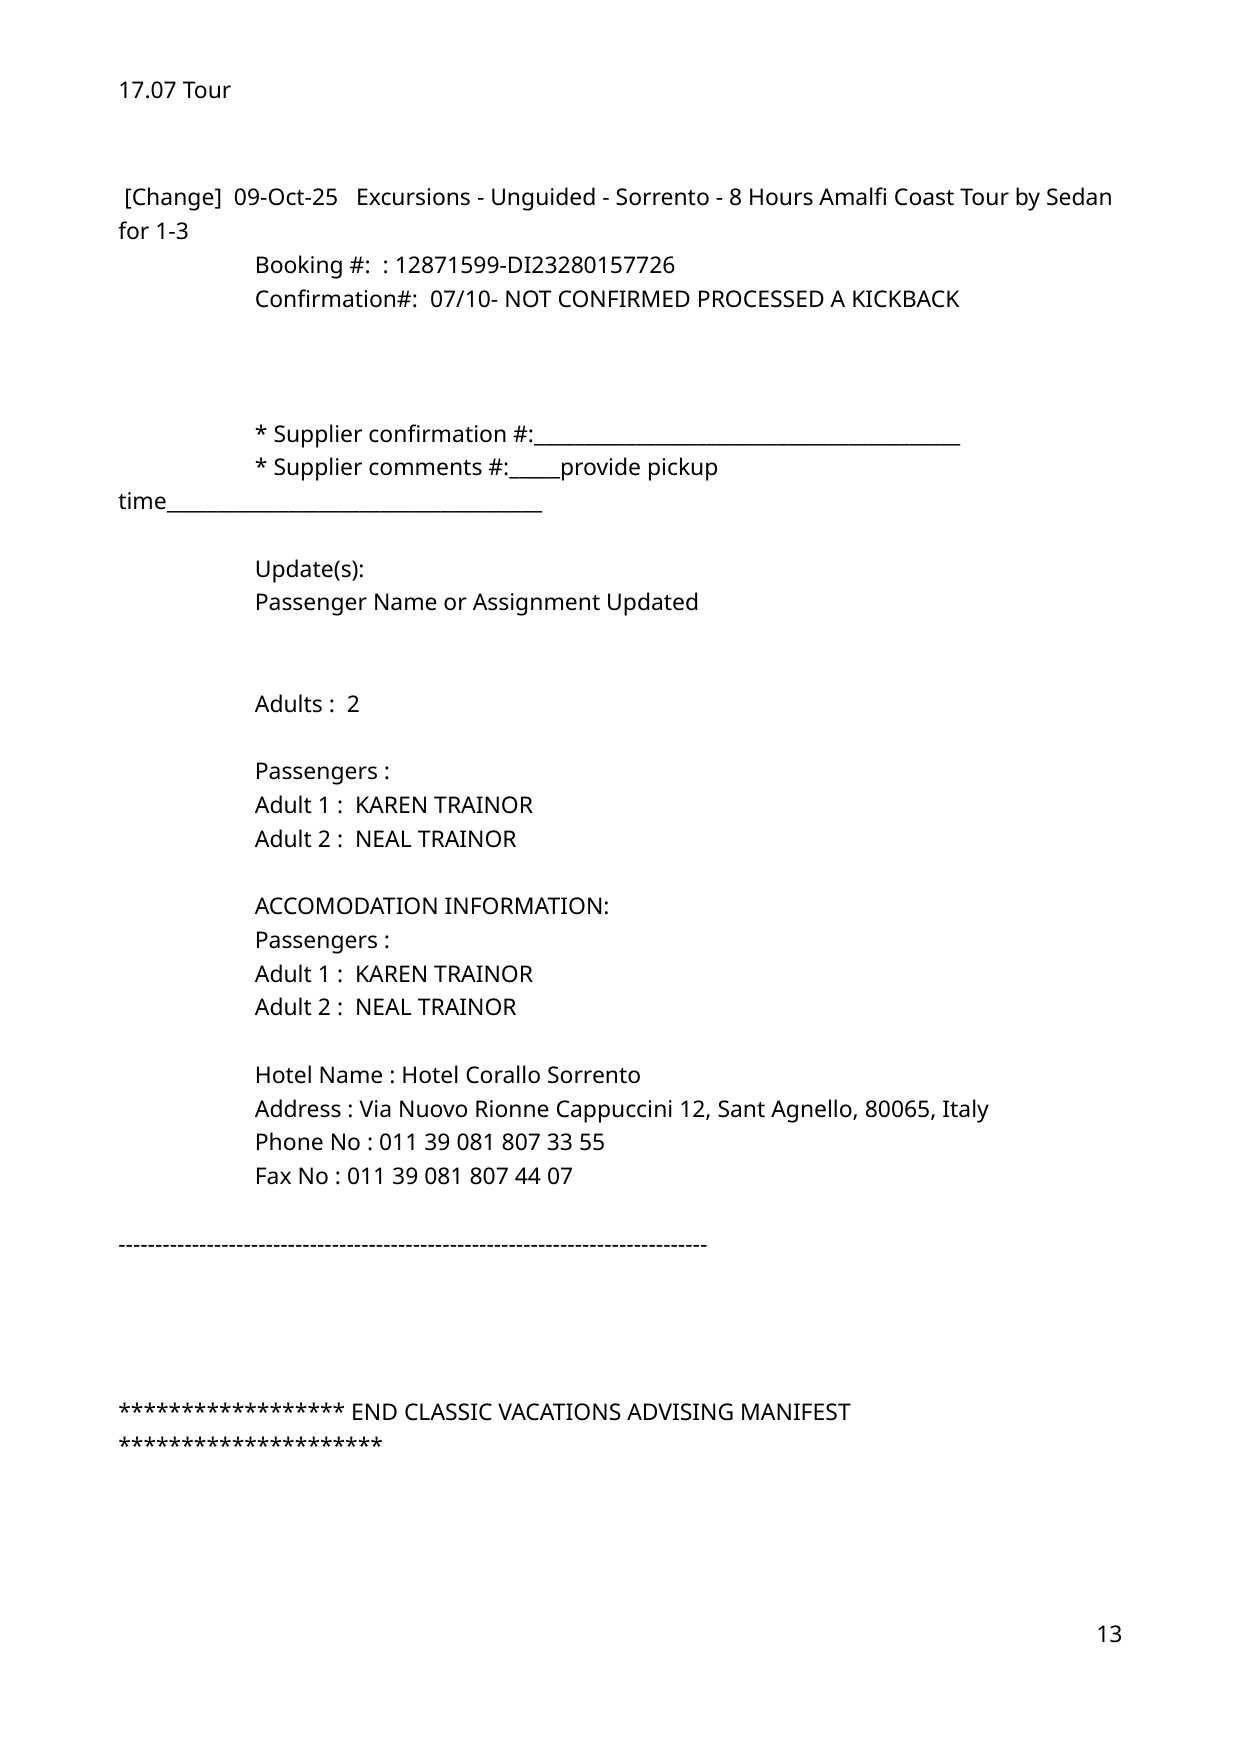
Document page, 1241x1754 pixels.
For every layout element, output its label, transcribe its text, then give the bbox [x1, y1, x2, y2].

text [Change] 09-Oct-25 Excursions - Unguided - Sorrento - 8 Hours Amalfi Coast Tour by Sedan for 1-3 Booking #: : 12871599-DI23280157726 Confirmation#: 07/10- NOT CONFIRMED PROCESSED A KICKBACK * Supplier confirmation #:__________________________________________ * Supplier comments #:_____provide pickup time_____________________________________ Update(s): Passenger Name or Assignment Updated Adults : 2 Passengers : Adult 1 : KAREN TRAINOR Adult 2 : NEAL TRAINOR ACCOMODATION INFORMATION: Passengers : Adult 1 : KAREN TRAINOR Adult 2 : NEAL TRAINOR Hotel Name : Hotel Corallo Sorrento Address : Via Nuovo Rionne Cappuccini 12, Sant Agnello, 80065, Italy Phone No : 011 39 081 807 33 55 Fax No : 011 39 081 807 44 07 -------------------------------------------------------------------------------- ****************** END CLASSIC VACATIONS ADVISING MANIFEST ********************* [118, 148, 1122, 1461]
